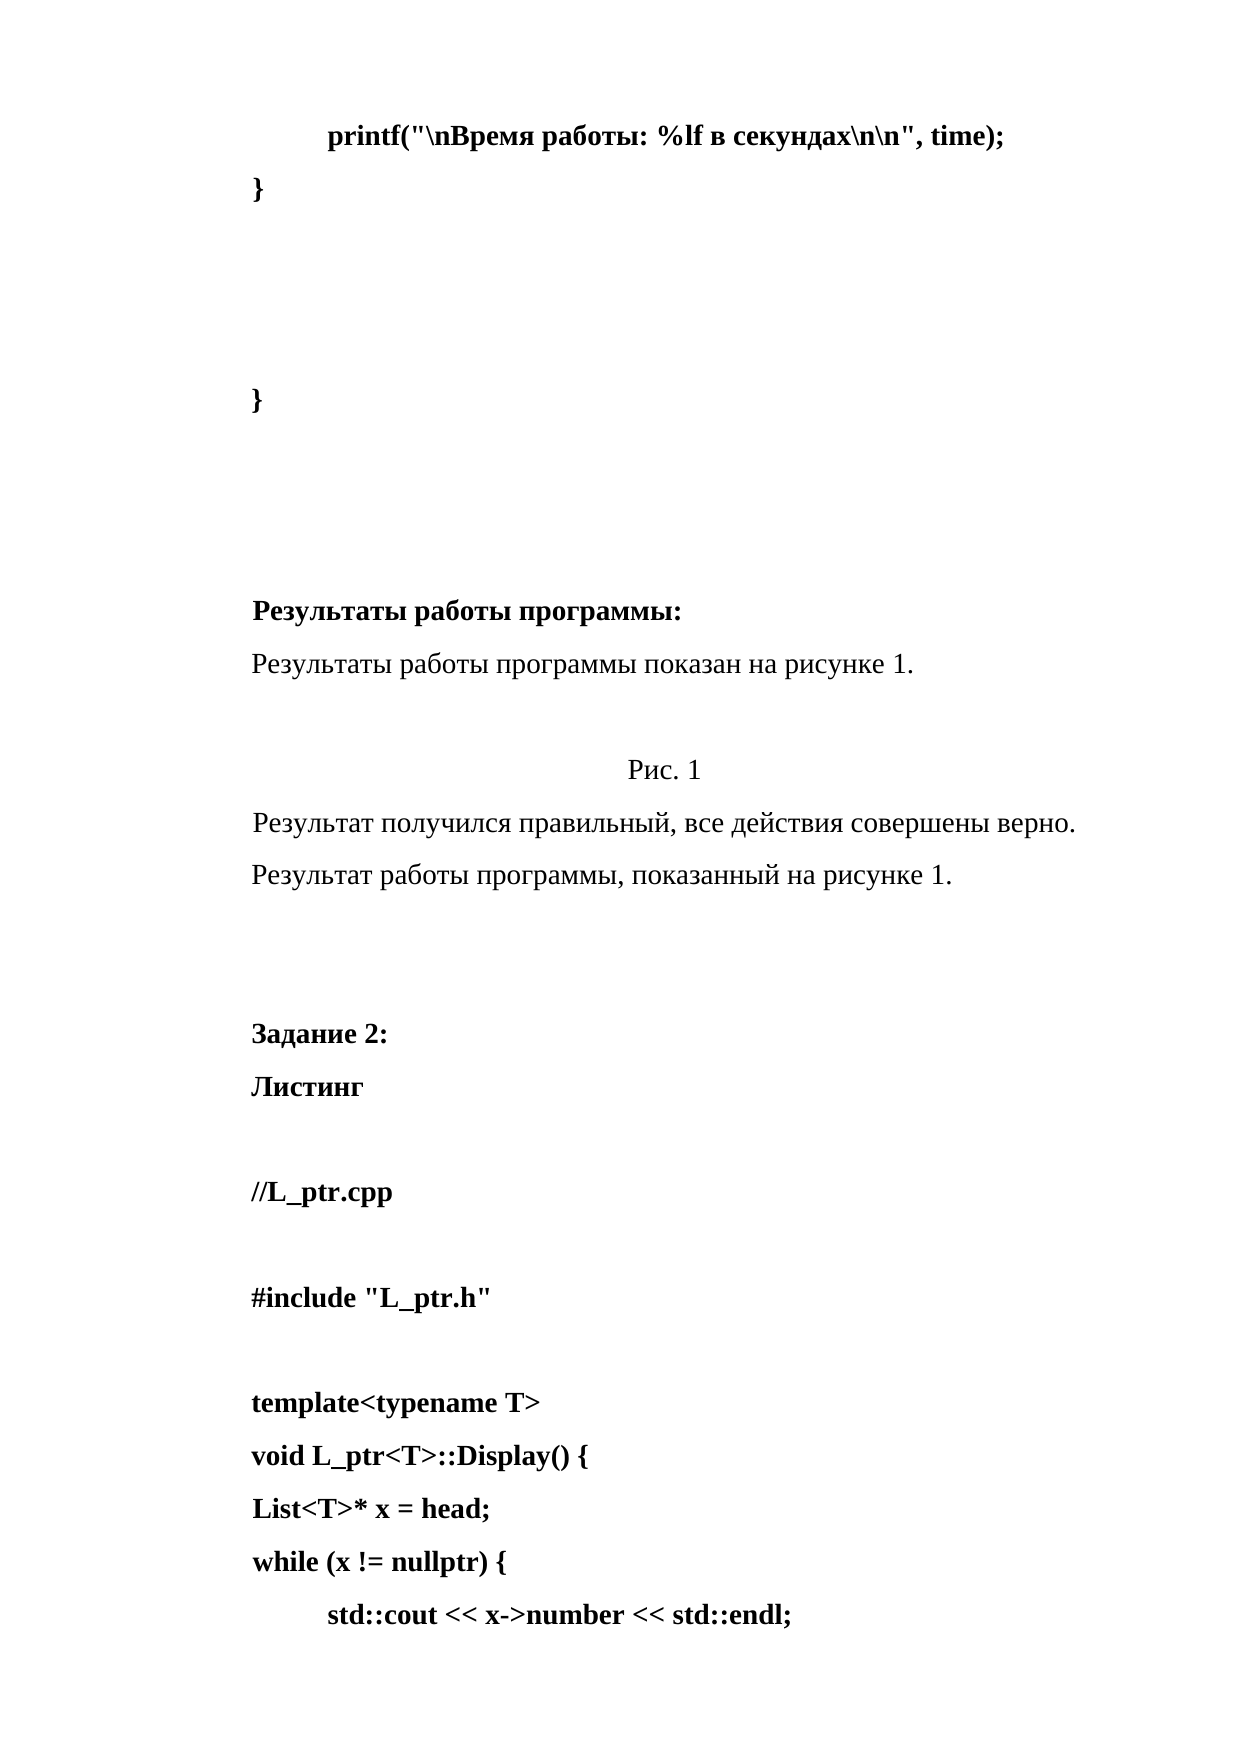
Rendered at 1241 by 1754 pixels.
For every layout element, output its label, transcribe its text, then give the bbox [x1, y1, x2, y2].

text Листинг [177, 1069, 1152, 1102]
text template<typename T> [177, 1386, 1152, 1419]
text #include "L_ptr.h" [177, 1280, 1152, 1313]
text printf("\nВремя работы: %lf в секундах\n\n", time); [177, 118, 1152, 152]
text Результаты работы программы: [177, 593, 1152, 627]
text Результаты работы программы показан на рисунке 1. [177, 646, 1152, 680]
text //L_ptr.cpp [177, 1174, 1152, 1208]
text std::cout << x->number << std::endl; [177, 1597, 1152, 1630]
text void L_ptr<T>::Display() { [177, 1438, 1152, 1472]
text Результат получился правильный, все действия совершены верно. [177, 805, 1152, 838]
text Задание 2: [177, 1016, 1152, 1049]
text } [177, 382, 1152, 416]
text Результат работы программы, показанный на рисунке 1. [177, 857, 1152, 891]
text } [177, 171, 1152, 204]
text List<T>* x = head; [177, 1491, 1152, 1525]
text Рис. 1 [177, 752, 1152, 785]
text while (x != nullptr) { [177, 1544, 1152, 1578]
